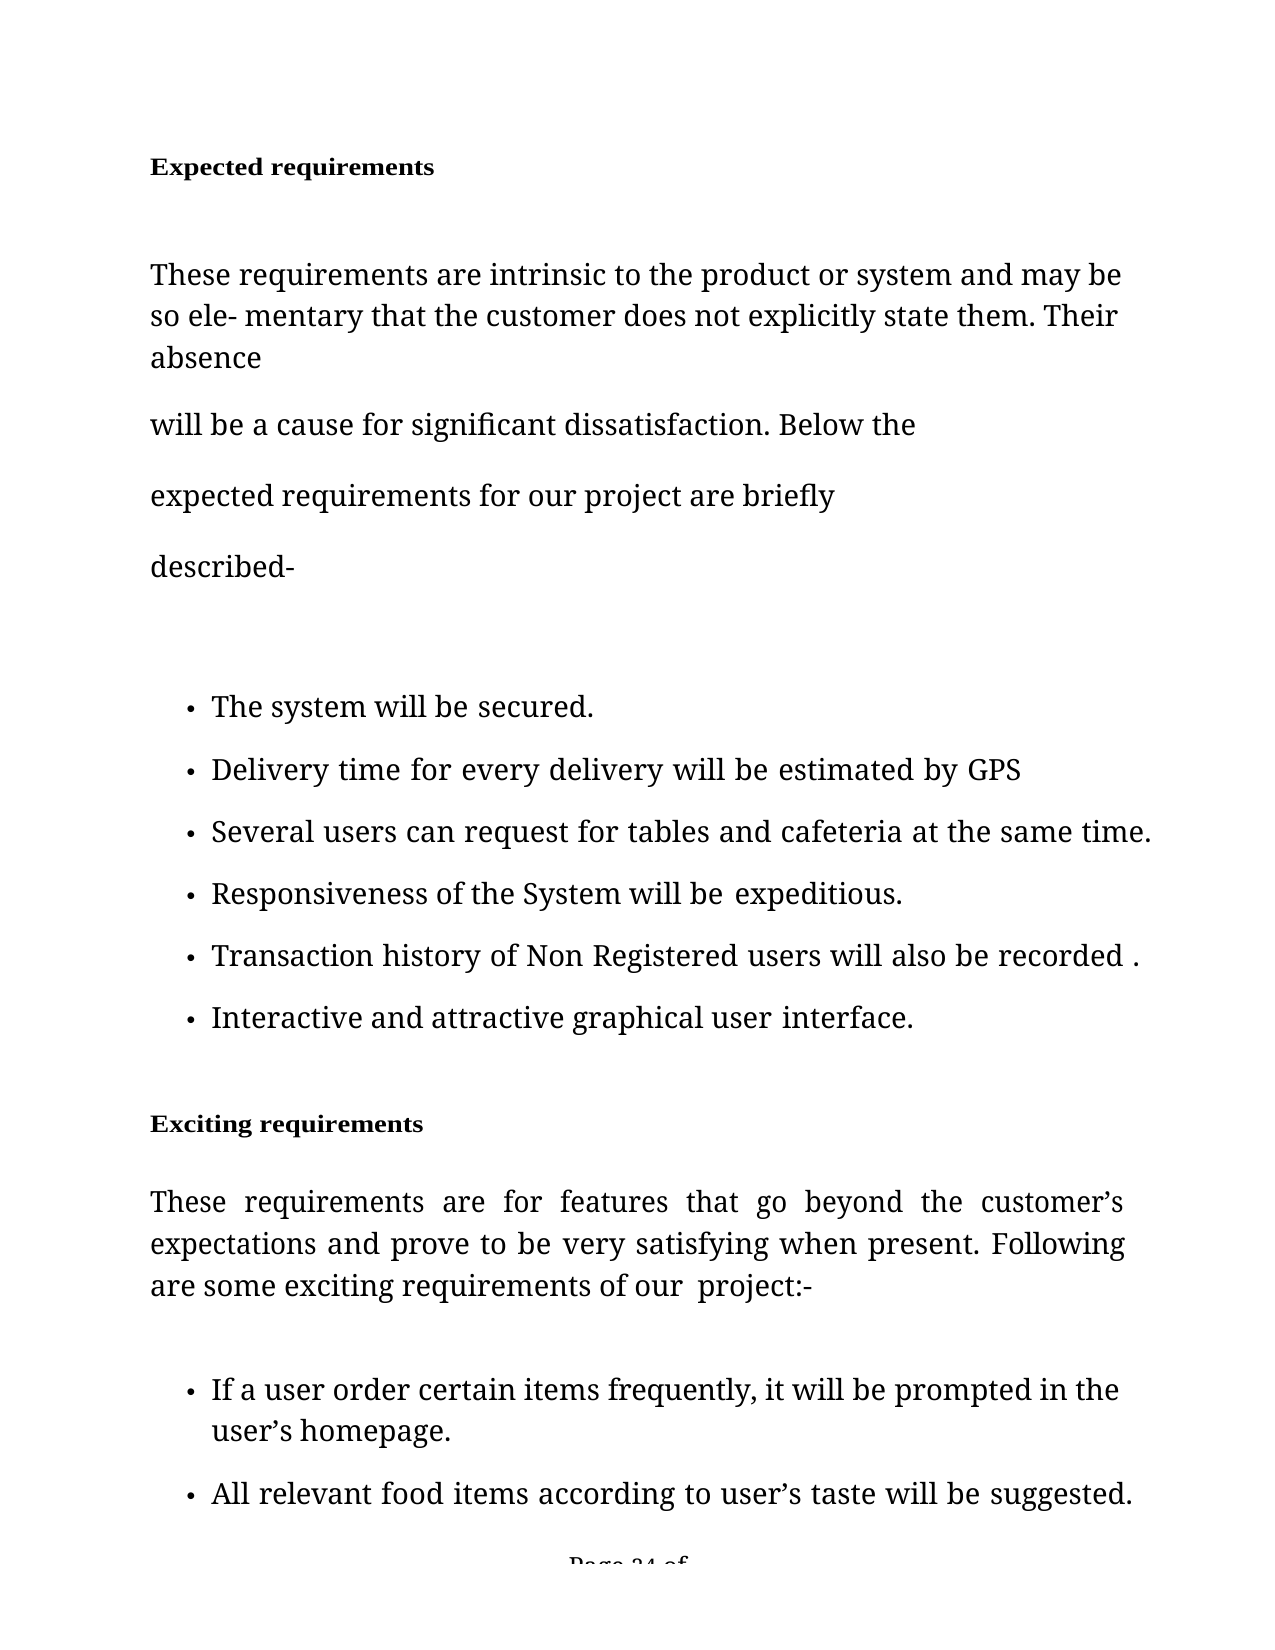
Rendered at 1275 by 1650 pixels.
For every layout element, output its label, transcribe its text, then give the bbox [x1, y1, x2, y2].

list Several users can request for tables and cafeteria at the same time. [186, 811, 1275, 851]
list All relevant food items according to user’s taste will be suggested. [186, 1473, 1275, 1513]
list Transaction history of Non Registered users will also be recorded . [186, 936, 1275, 975]
list Interactive and attractive graphical user interface. [186, 998, 1275, 1037]
text Expected requirements [150, 152, 1275, 180]
text These requirements are for features that go beyond the customer’s expectations and prove to be very satisfying when present. Following are some exciting requirements of our project:- [150, 1182, 1125, 1305]
list Responsiveness of the System will be expeditious. [186, 873, 1275, 913]
text will be a cause for significant dissatisfaction. Below the expected requirements for our project are briefly described- [150, 404, 959, 586]
list If a user order certain items frequently, it will be prompted in the user’s homepage. [186, 1369, 1125, 1450]
text These requirements are intrinsic to the product or system and may be so ele- mentary that the customer does not explicitly state them. Their absence [150, 254, 1126, 377]
text Exciting requirements [150, 1109, 1275, 1138]
list Delivery time for every delivery will be estimated by GPS [186, 749, 1275, 789]
list The system will be secured. [186, 687, 1275, 726]
